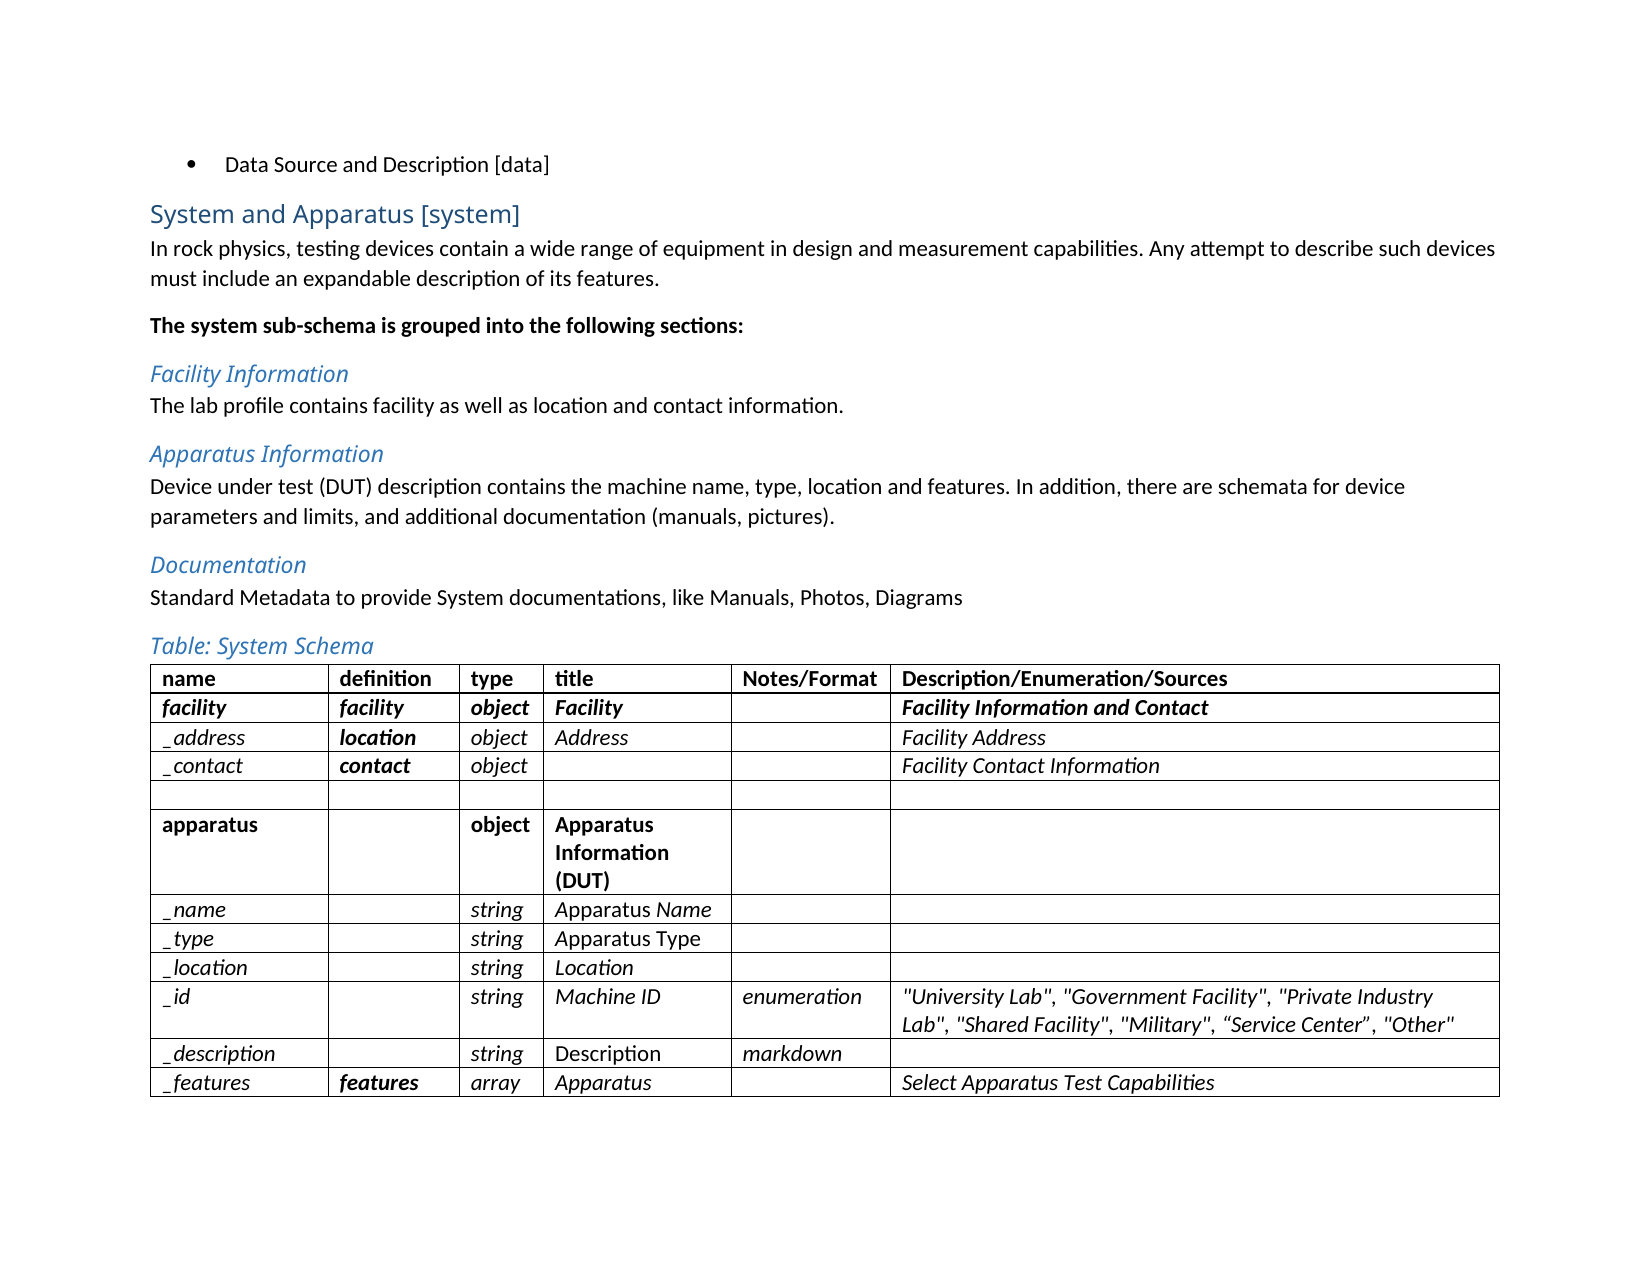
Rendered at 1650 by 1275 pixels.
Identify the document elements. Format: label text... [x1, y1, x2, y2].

table_cell [732, 723, 890, 751]
table_header definition [329, 665, 459, 692]
table_header type [460, 665, 543, 692]
table_cell [544, 752, 731, 780]
table_cell Facility [544, 694, 731, 722]
subtitle Table: System Schema [150, 630, 1500, 661]
table_cell array [460, 1068, 543, 1096]
table_cell Apparatus Features [544, 1068, 731, 1096]
subtitle Apparatus Information [150, 438, 1500, 469]
table_cell [732, 752, 890, 780]
table_cell Facility Information and Contact [891, 694, 1499, 722]
table_cell facility [151, 694, 328, 722]
table_cell _id [151, 982, 328, 1038]
table_cell object [460, 694, 543, 722]
table_cell Facility Address [891, 723, 1499, 751]
table_cell _description [151, 1039, 328, 1067]
table_cell [732, 895, 890, 923]
table_cell Location [544, 953, 731, 981]
table_cell [732, 924, 890, 952]
table_cell [891, 953, 1499, 981]
table_cell _type [151, 924, 328, 952]
table_cell Apparatus Type [544, 924, 731, 952]
table_cell [329, 895, 459, 923]
table_header Notes/Format [732, 665, 890, 692]
table_cell _name [151, 895, 328, 923]
table_cell "University Lab", "Government Facility", "Private Industry Lab", "Shared Facility", "Military", “Service Center”, "Other" [891, 982, 1499, 1038]
table_cell [329, 1039, 459, 1067]
table_cell [732, 1068, 890, 1096]
table_cell string [460, 1039, 543, 1067]
table_cell object [460, 752, 543, 780]
table_cell _location [151, 953, 328, 981]
table_cell [732, 694, 890, 722]
table_cell [544, 781, 731, 809]
table_cell [891, 924, 1499, 952]
text The system sub-schema is grouped into the following sections: [150, 311, 1500, 339]
subtitle Documentation [150, 549, 1500, 580]
table_cell string [460, 953, 543, 981]
table_header title [544, 665, 731, 692]
table_cell [329, 924, 459, 952]
table_cell string [460, 924, 543, 952]
table_cell [891, 1039, 1499, 1067]
table_cell Apparatus Information (DUT) [544, 810, 731, 894]
table_header name [151, 665, 328, 692]
table_cell [329, 810, 459, 894]
table_cell [151, 781, 328, 809]
table_cell object [460, 810, 543, 894]
table_cell enumeration [732, 982, 890, 1038]
table_cell [329, 781, 459, 809]
table_cell Address [544, 723, 731, 751]
table_cell [891, 781, 1499, 809]
table_cell [891, 895, 1499, 923]
table_cell location [329, 723, 459, 751]
table_cell facility [329, 694, 459, 722]
text Standard Metadata to provide System documentations, like Manuals, Photos, Diagrams [150, 583, 1500, 611]
table_cell features [329, 1068, 459, 1096]
table_cell string [460, 895, 543, 923]
table_cell [329, 982, 459, 1038]
table_cell [732, 781, 890, 809]
table_cell apparatus [151, 810, 328, 894]
table_cell Apparatus Name [544, 895, 731, 923]
table_cell [732, 810, 890, 894]
table_header Description/Enumeration/Sources [891, 665, 1499, 692]
table_cell [329, 953, 459, 981]
table_cell markdown [732, 1039, 890, 1067]
table_cell _contact [151, 752, 328, 780]
list Data Source and Description [data] [187, 150, 1500, 178]
text In rock physics, testing devices contain a wide range of equipment in design and measurement capabilities. Any attempt to describe such devices must include an expandable description of its features. [150, 234, 1500, 292]
table_cell [732, 953, 890, 981]
table_cell [460, 781, 543, 809]
subtitle Facility Information [150, 358, 1500, 389]
table_cell Facility Contact Information [891, 752, 1499, 780]
text The lab profile contains facility as well as location and contact information. [150, 391, 1500, 419]
table_cell [891, 810, 1499, 894]
table_cell Description [544, 1039, 731, 1067]
subtitle System and Apparatus [system] [150, 197, 1500, 231]
table_cell _features [151, 1068, 328, 1096]
table_cell Machine ID [544, 982, 731, 1038]
table_cell contact [329, 752, 459, 780]
table_cell string [460, 982, 543, 1038]
table_cell _address [151, 723, 328, 751]
text Device under test (DUT) description contains the machine name, type, location and features. In addition, there are schemata for device parameters and limits, and additional documentation (manuals, pictures). [150, 472, 1500, 530]
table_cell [891, 1068, 1499, 1096]
table_cell object [460, 723, 543, 751]
